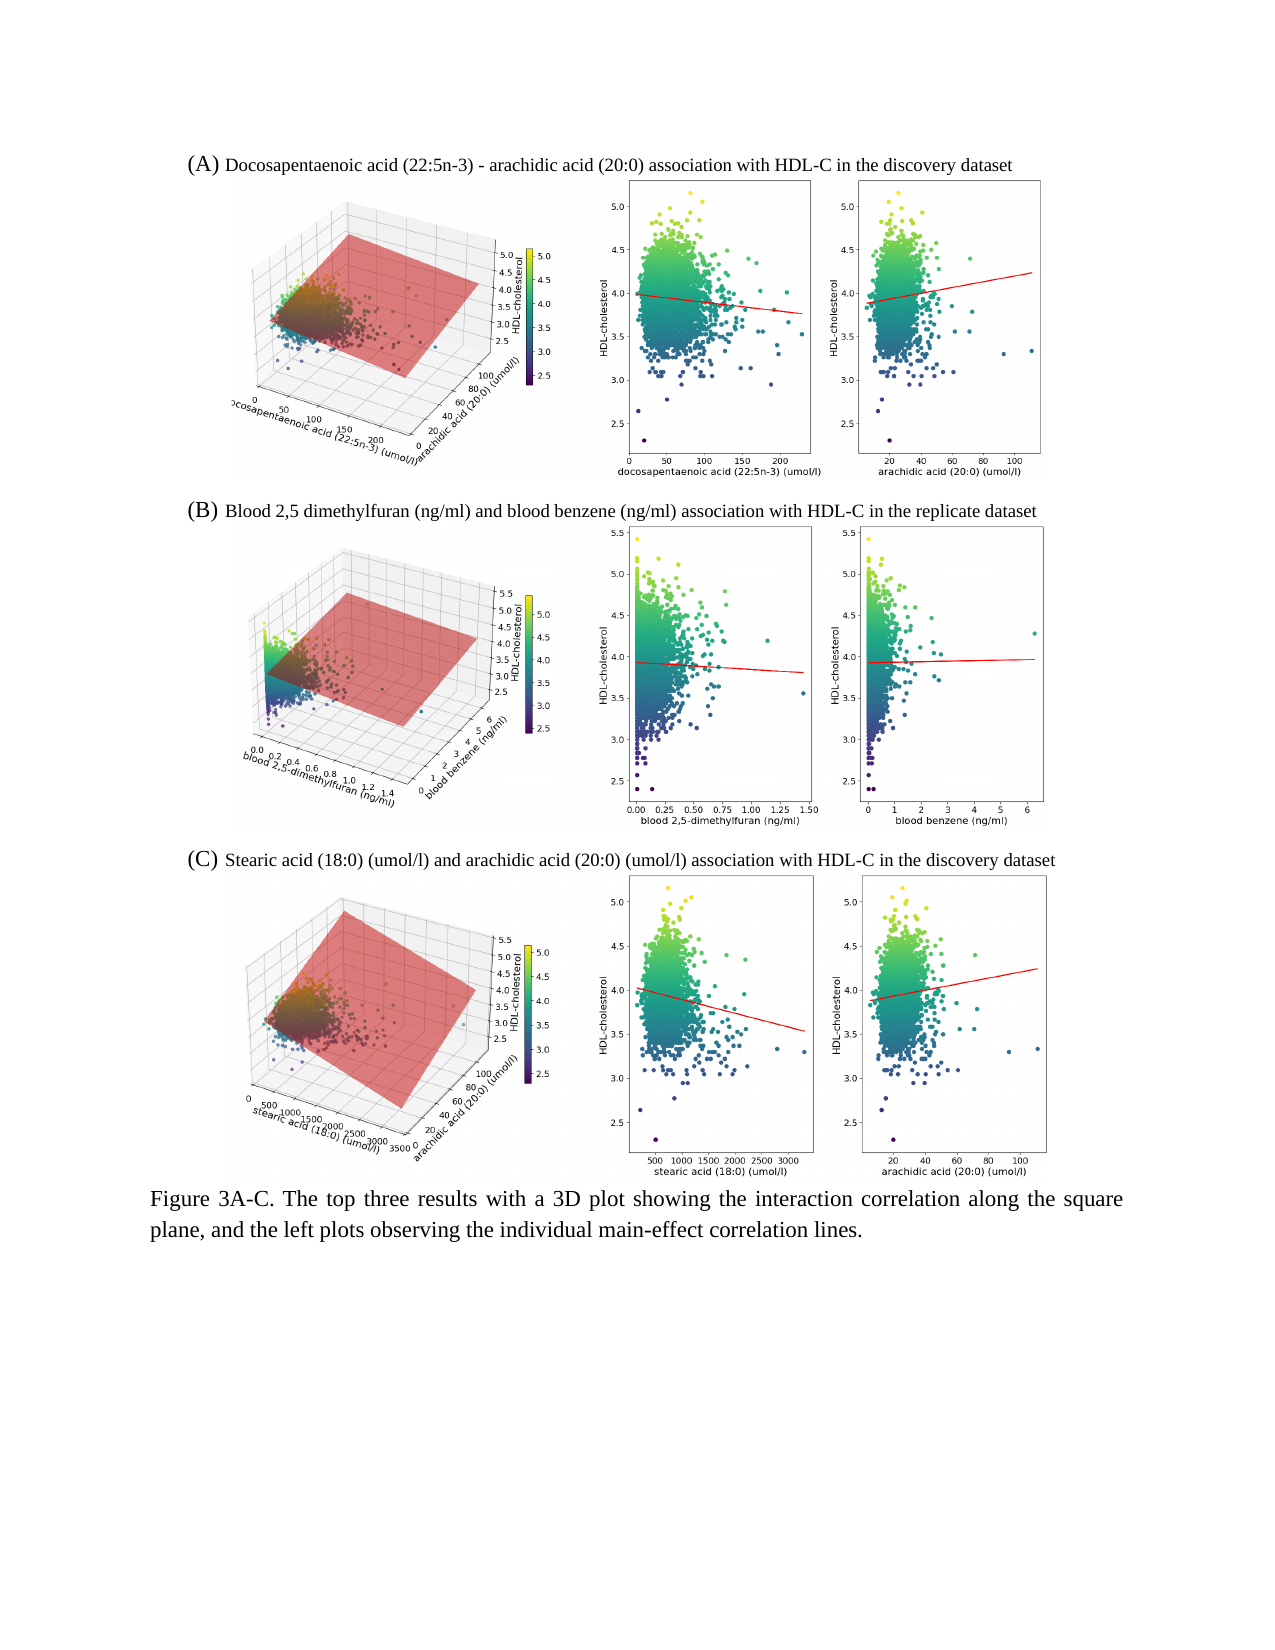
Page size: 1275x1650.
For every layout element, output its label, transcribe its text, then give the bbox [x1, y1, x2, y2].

list Blood 2,5 dimethylfuran (ng/ml) and blood benzene (ng/ml) association with HDL-C in the replicate dataset [187, 497, 1125, 523]
picture [228, 522, 1047, 830]
list Docosapentaenoic acid (22:5n-3) - arachidic acid (20:0) association with HDL-C in the discovery dataset [187, 150, 1125, 176]
list Stearic acid (18:0) (umol/l) and arachidic acid (20:0) (umol/l) association with HDL-C in the discovery dataset [187, 846, 1125, 872]
picture [225, 871, 1050, 1181]
text Figure 3A-C. The top three results with a 3D plot showing the interaction correlation along the square plane, and the left plots observing the individual main-effect correlation lines. [150, 1181, 1125, 1243]
picture [231, 176, 1044, 481]
